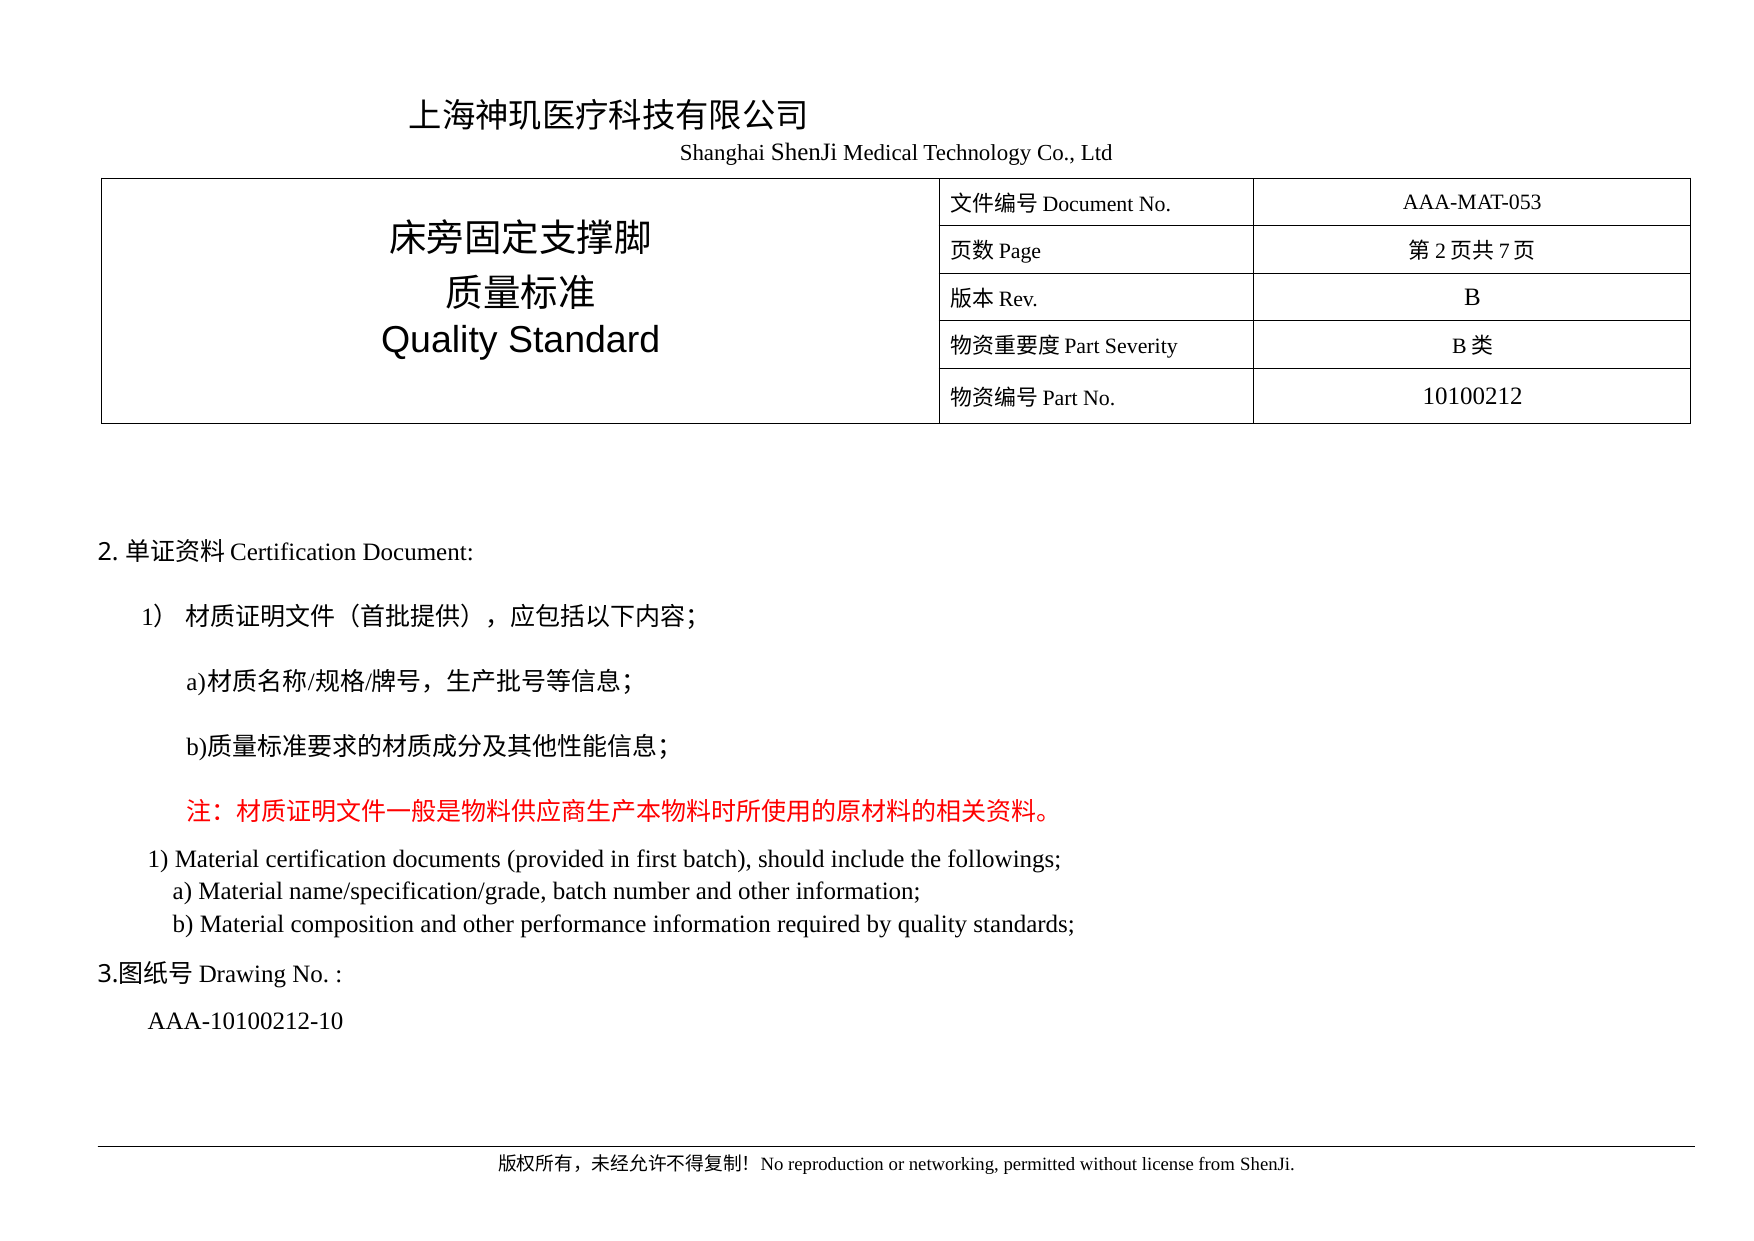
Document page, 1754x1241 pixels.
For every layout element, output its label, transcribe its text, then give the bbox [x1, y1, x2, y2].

text b) Material composition and other performance information required by quality standards; [97, 907, 1695, 939]
text 1) Material certification documents (provided in first batch), should include the followings; [97, 842, 1695, 874]
list 材质证明文件（首批提供），应包括以下内容； [141, 582, 1695, 647]
text 3.图纸号Drawing No. : [97, 939, 1695, 1004]
text 注：材质证明文件一般是物料供应商生产本物料时所使用的原材料的相关资料。 [186, 777, 1695, 842]
text AAA-10100212-10 [97, 1004, 1695, 1037]
text 2. 单证资料Certification Document: [97, 452, 1693, 582]
list 材质名称/规格/牌号，生产批号等信息； [186, 647, 1695, 712]
list 质量标准要求的材质成分及其他性能信息； [186, 712, 1695, 777]
text a) Material name/specification/grade, batch number and other information; [97, 874, 1695, 907]
